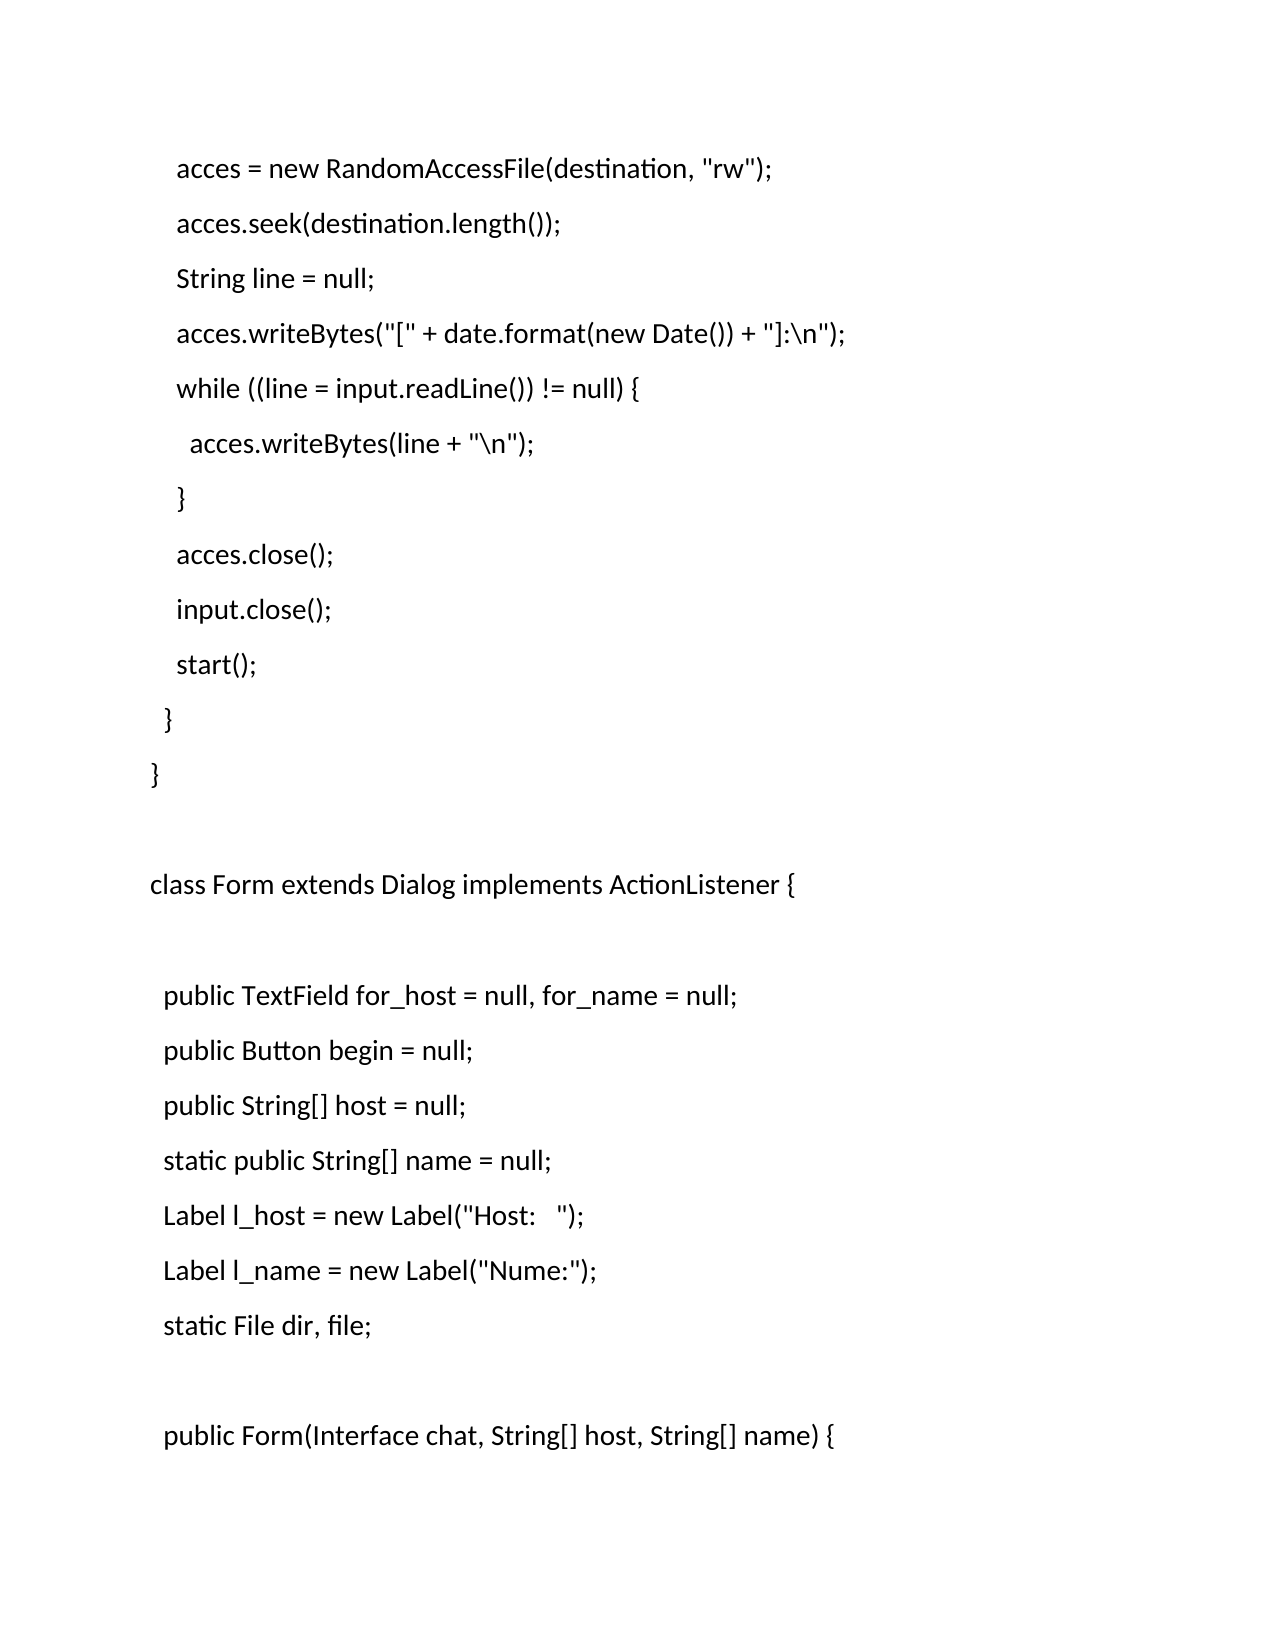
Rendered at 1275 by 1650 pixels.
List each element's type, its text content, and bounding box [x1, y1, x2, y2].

text class Form extends Dialog implements ActionListener { [150, 866, 1125, 902]
text static public String[] name = null; [150, 1142, 1125, 1177]
text public String[] host = null; [150, 1087, 1125, 1122]
text public Form(Interface chat, String[] host, String[] name) { [150, 1417, 1125, 1453]
text Label l_name = new Label("Nume:"); [150, 1252, 1125, 1288]
text acces.seek(destination.length()); [150, 205, 1125, 241]
text } [150, 701, 1125, 737]
text acces.writeBytes(line + "\n"); [150, 426, 1125, 461]
text Label l_host = new Label("Host: "); [150, 1197, 1125, 1233]
text } [150, 481, 1125, 516]
text static File dir, file; [150, 1307, 1125, 1343]
text public Button begin = null; [150, 1032, 1125, 1067]
text start(); [150, 646, 1125, 682]
text } [150, 756, 1125, 792]
text String line = null; [150, 260, 1125, 296]
text while ((line = input.readLine()) != null) { [150, 370, 1125, 406]
text input.close(); [150, 591, 1125, 626]
text acces = new RandomAccessFile(destination, "rw"); [150, 150, 1125, 186]
text acces.close(); [150, 536, 1125, 571]
text public TextField for_host = null, for_name = null; [150, 977, 1125, 1012]
text acces.writeBytes("[" + date.format(new Date()) + "]:\n"); [150, 315, 1125, 351]
